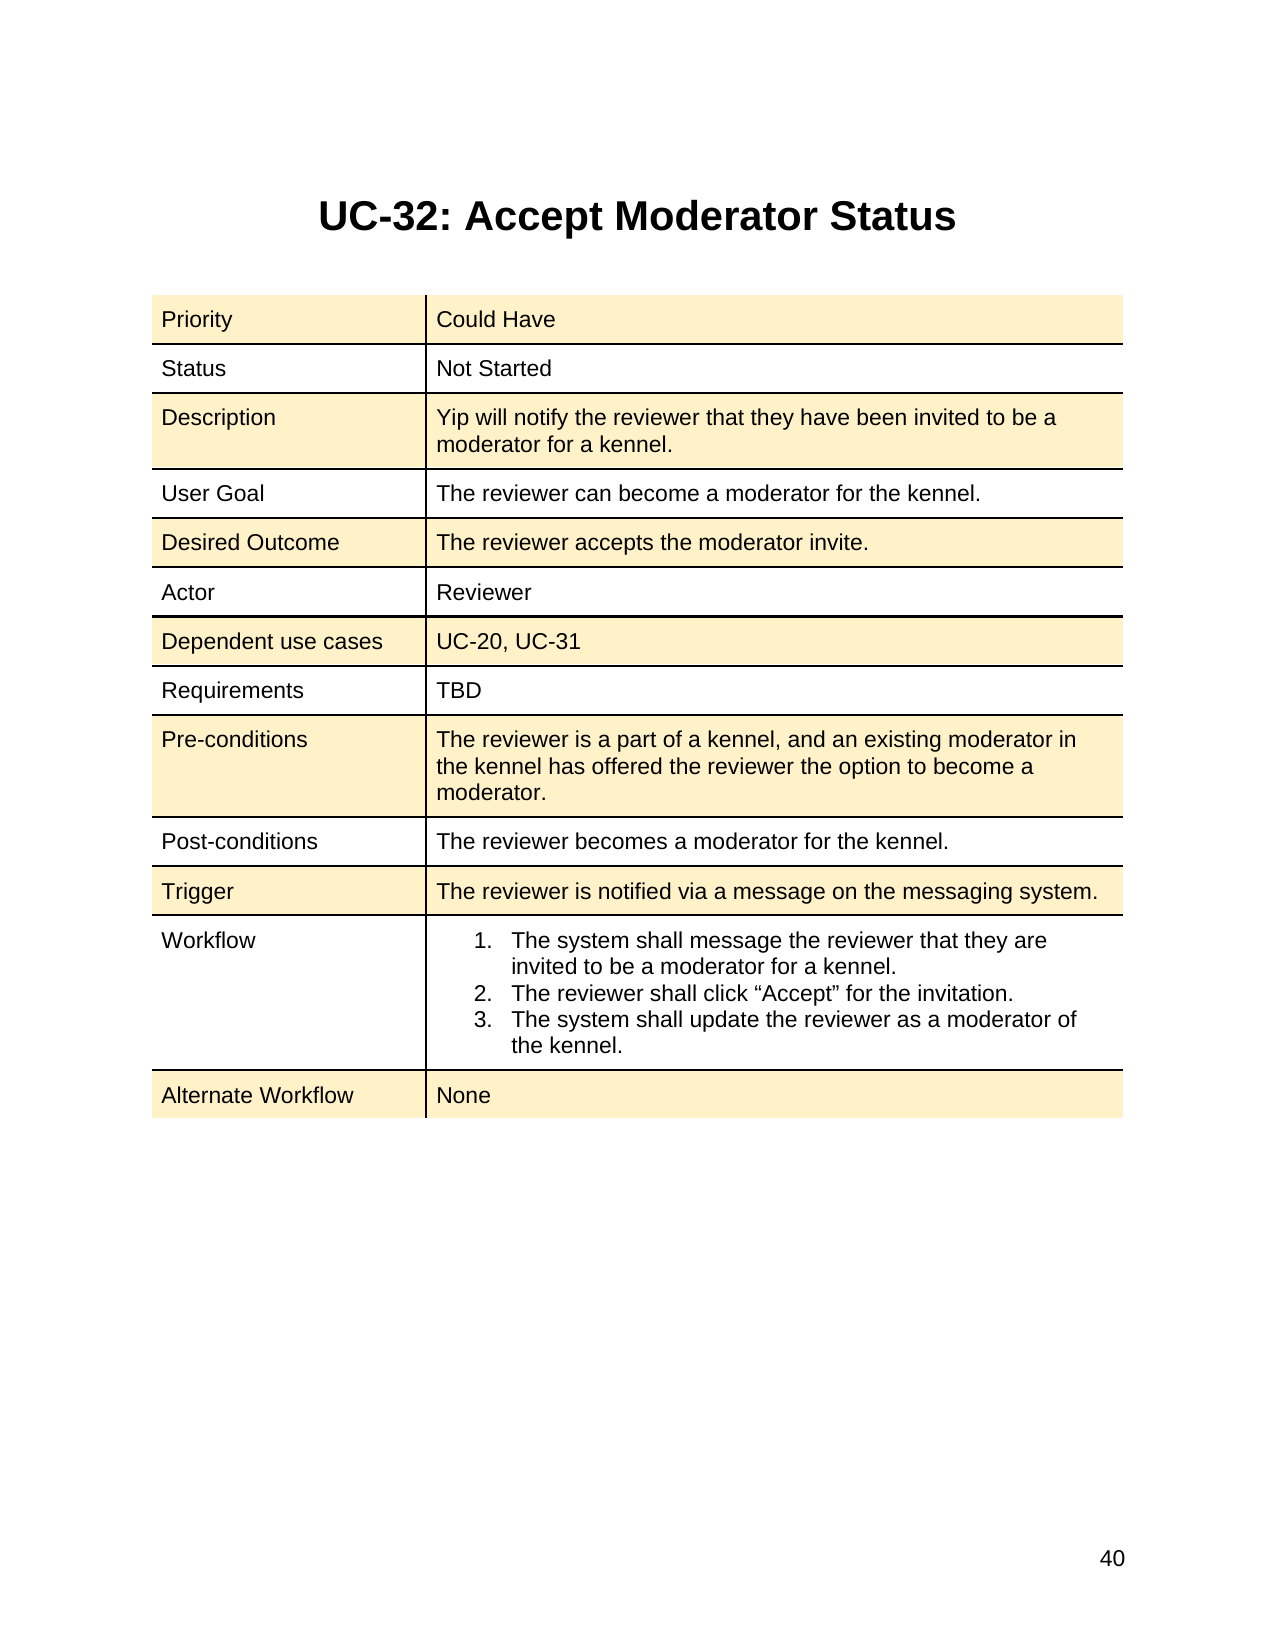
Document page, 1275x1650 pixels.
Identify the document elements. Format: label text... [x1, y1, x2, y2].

table_cell Dependent use cases [152, 618, 425, 664]
table_cell Yip will notify the reviewer that they have been invited to be a moderator for a kennel. [427, 394, 1123, 467]
table_cell Not Started [427, 345, 1123, 392]
table_header Priority [152, 295, 425, 343]
table_cell User Goal [152, 470, 425, 517]
table_header Could Have [427, 295, 1123, 343]
table_cell Post-conditions [152, 818, 425, 865]
table_cell Requirements [152, 667, 425, 714]
table_cell Trigger [152, 867, 425, 914]
subtitle UC-32: Accept Moderator Status [150, 192, 1125, 239]
table_cell The reviewer can become a moderator for the kennel. [427, 470, 1123, 517]
table_cell Reviewer [427, 568, 1123, 615]
table_cell Description [152, 394, 425, 467]
table_cell Status [152, 345, 425, 392]
table_cell Actor [152, 568, 425, 615]
table_cell The reviewer is notified via a message on the messaging system. [427, 867, 1123, 914]
table_cell The reviewer is a part of a kennel, and an existing moderator in the kennel has offered the reviewer the option to become a moderator. [427, 716, 1123, 816]
table_cell Workflow [152, 916, 425, 1069]
table_cell The reviewer accepts the moderator invite. [427, 519, 1123, 566]
table_cell Alternate Workflow [152, 1071, 425, 1118]
table_cell None [427, 1071, 1123, 1118]
table_cell TBD [427, 667, 1123, 714]
table_cell Desired Outcome [152, 519, 425, 566]
table_cell The system shall message the reviewer that they are invited to be a moderator for a kennel. The reviewer shall click “Accept” for the invitation. The system shall update the reviewer as a moderator of the kennel. [427, 916, 1123, 1069]
table_cell UC-20, UC-31 [427, 618, 1123, 664]
table_cell Pre-conditions [152, 716, 425, 816]
table_cell The reviewer becomes a moderator for the kennel. [427, 818, 1123, 865]
